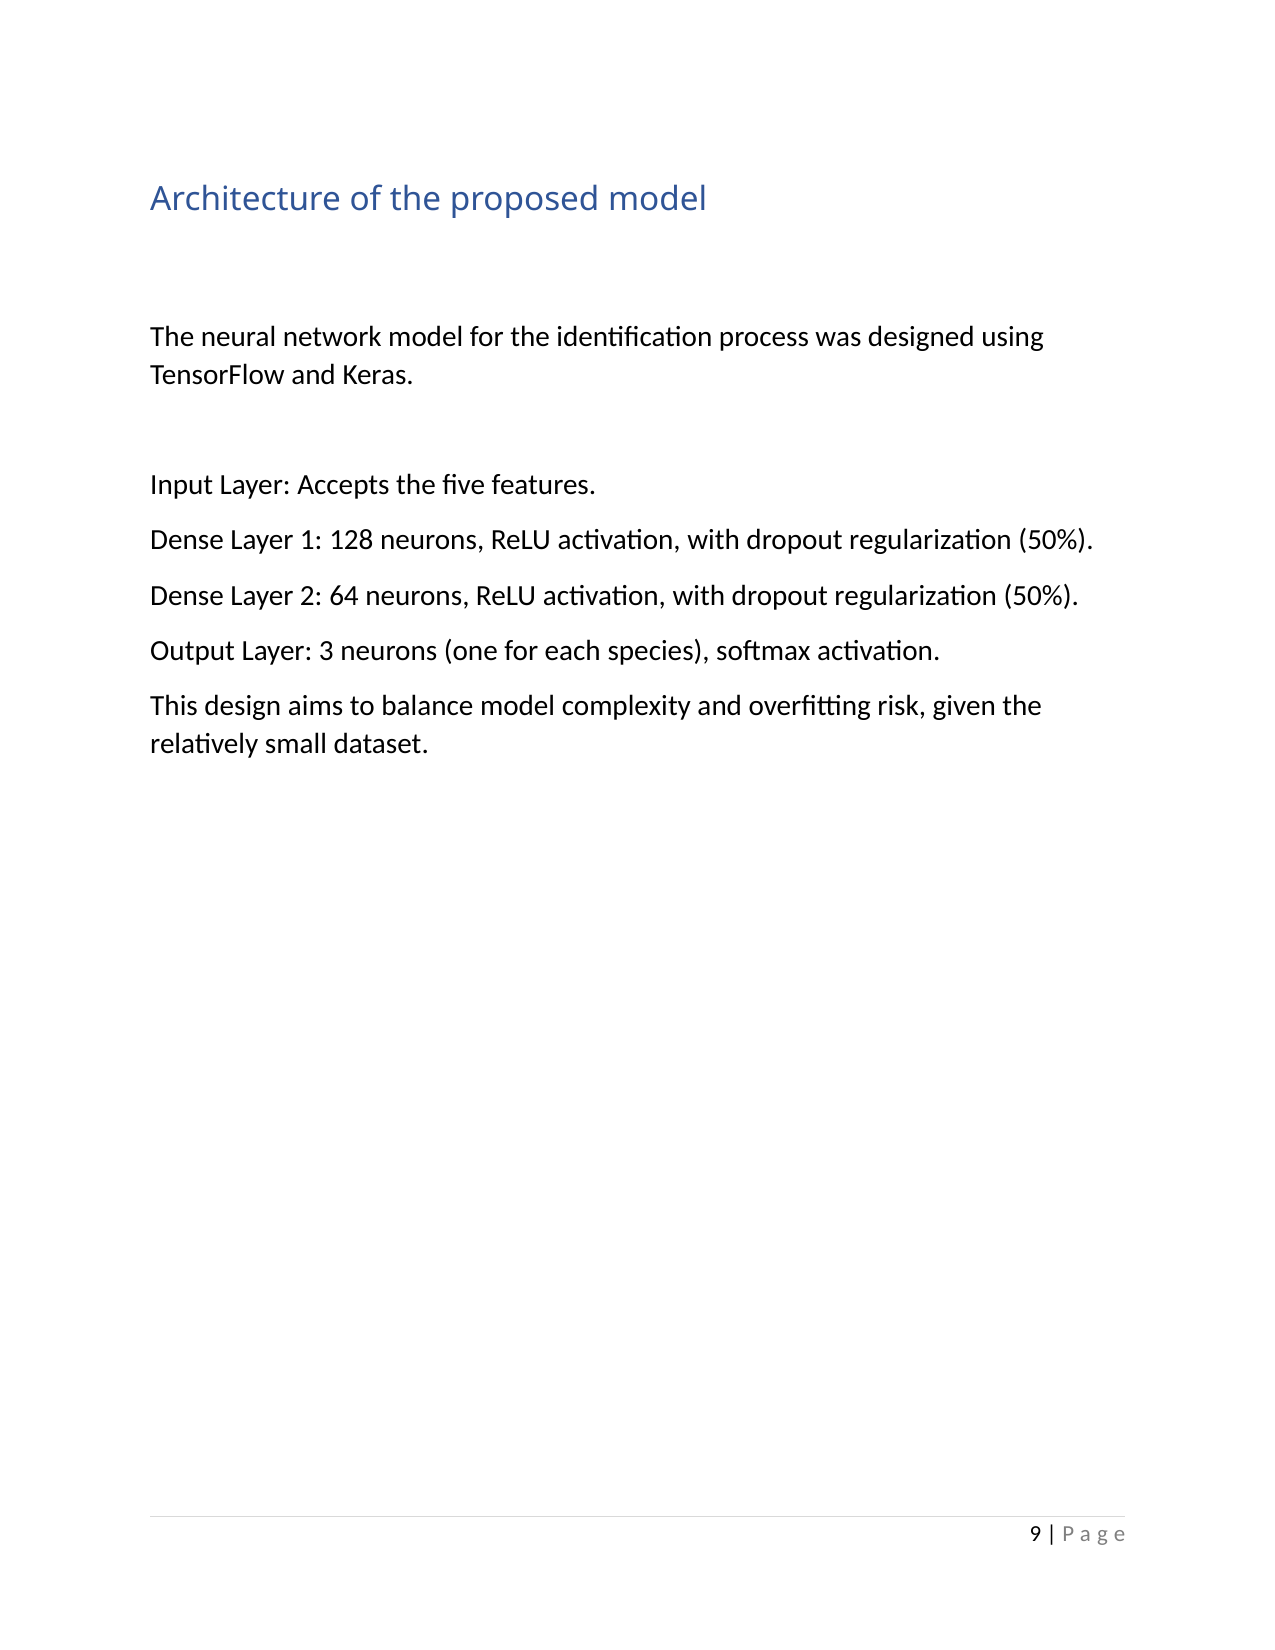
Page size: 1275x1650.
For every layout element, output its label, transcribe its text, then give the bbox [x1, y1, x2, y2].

text The neural network model for the identification process was designed using TensorFlow and Keras. [150, 318, 1125, 392]
text Dense Layer 2: 64 neurons, ReLU activation, with dropout regularization (50%). [150, 577, 1125, 612]
text Output Layer: 3 neurons (one for each species), softmax activation. [150, 632, 1125, 667]
text This design aims to balance model complexity and overfitting risk, given the relatively small dataset. [150, 687, 1125, 761]
text Dense Layer 1: 128 neurons, ReLU activation, with dropout regularization (50%). [150, 521, 1125, 557]
text Input Layer: Accepts the five features. [150, 466, 1125, 502]
subtitle Architecture of the proposed model [150, 175, 1125, 220]
